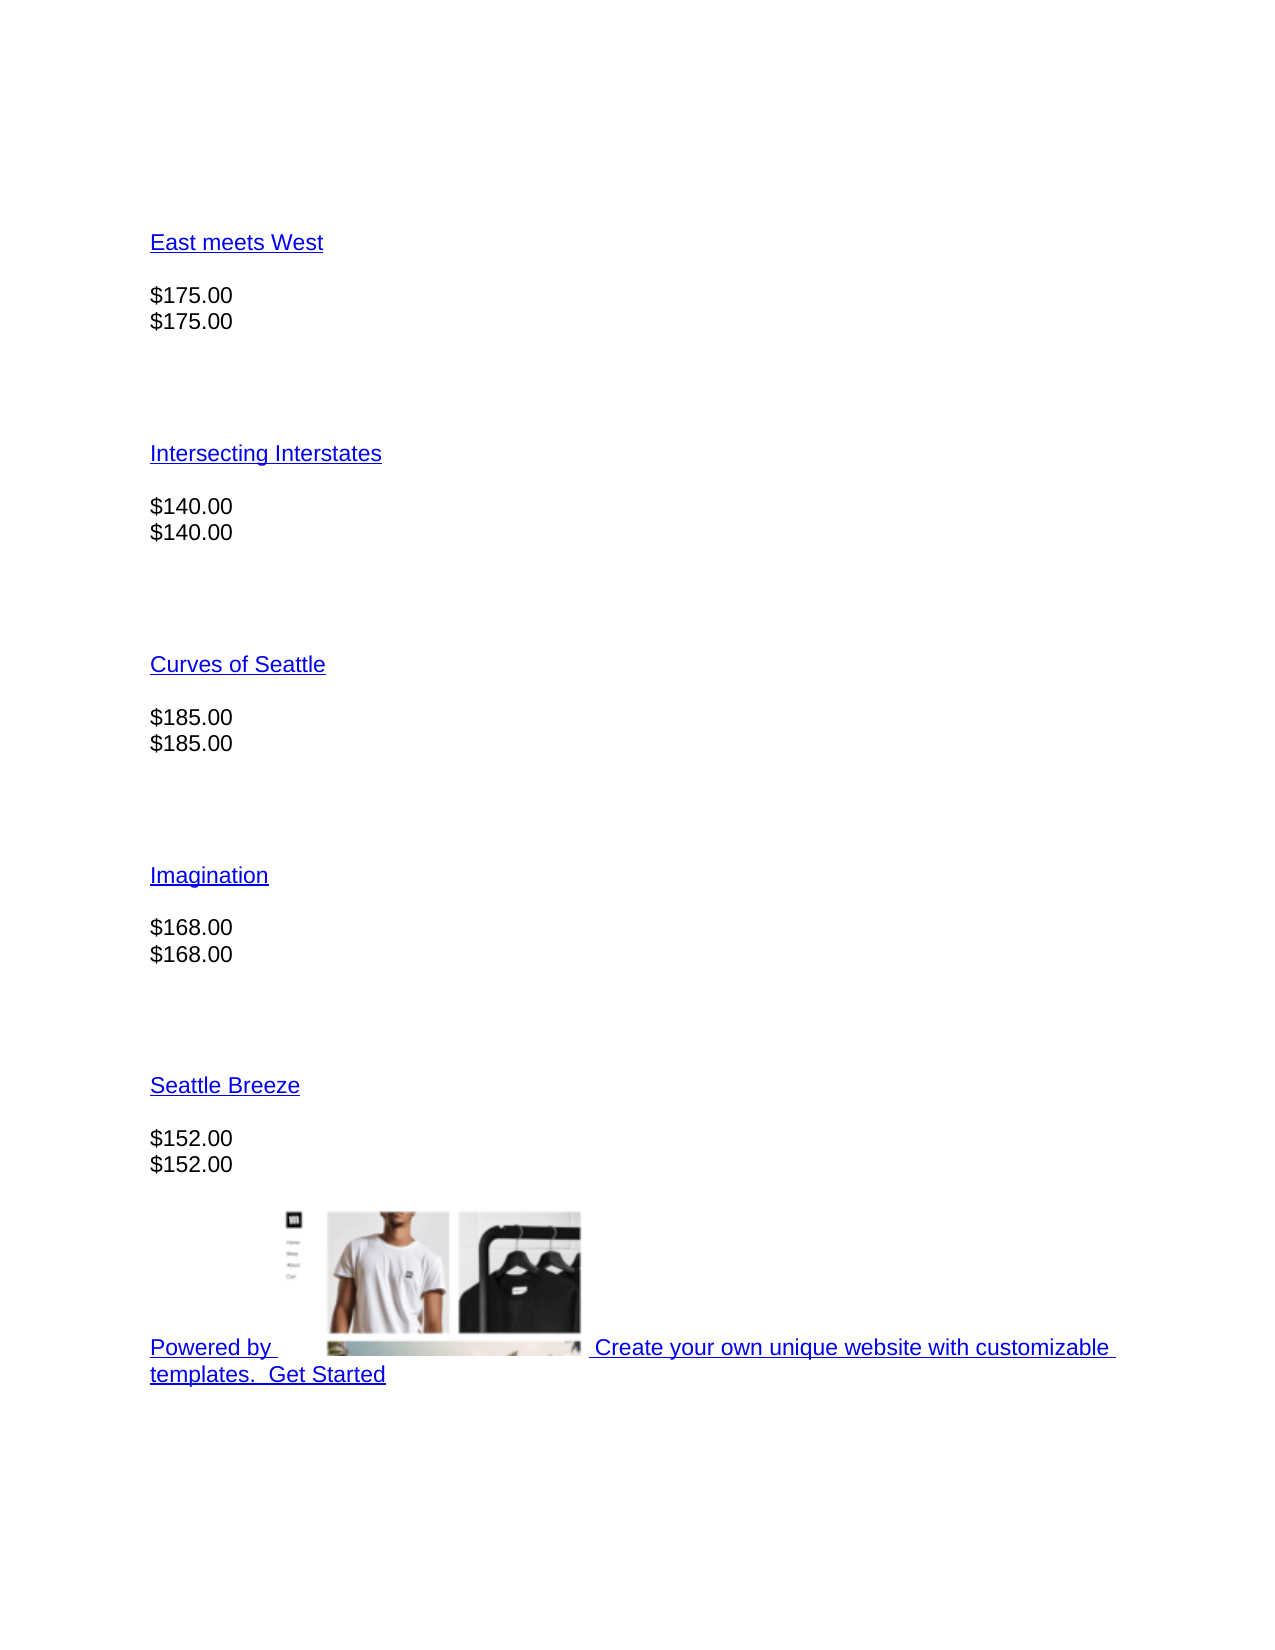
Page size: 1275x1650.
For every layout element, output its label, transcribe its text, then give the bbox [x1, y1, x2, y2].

text $140.00 [150, 493, 1125, 519]
text $152.00 [150, 1151, 1125, 1178]
text East meets West [150, 229, 1125, 255]
text $185.00 [150, 703, 1125, 730]
text Imagination [150, 862, 1125, 888]
picture [277, 1204, 589, 1356]
text $175.00 [150, 282, 1125, 308]
text Seattle Breeze [150, 1072, 1125, 1099]
text Curves of Seattle [150, 651, 1125, 677]
text Intersecting Interstates [150, 440, 1125, 466]
text $185.00 [150, 730, 1125, 756]
text $152.00 [150, 1125, 1125, 1151]
text $168.00 [150, 941, 1125, 967]
text $168.00 [150, 914, 1125, 941]
text $175.00 [150, 308, 1125, 334]
text $140.00 [150, 519, 1125, 545]
